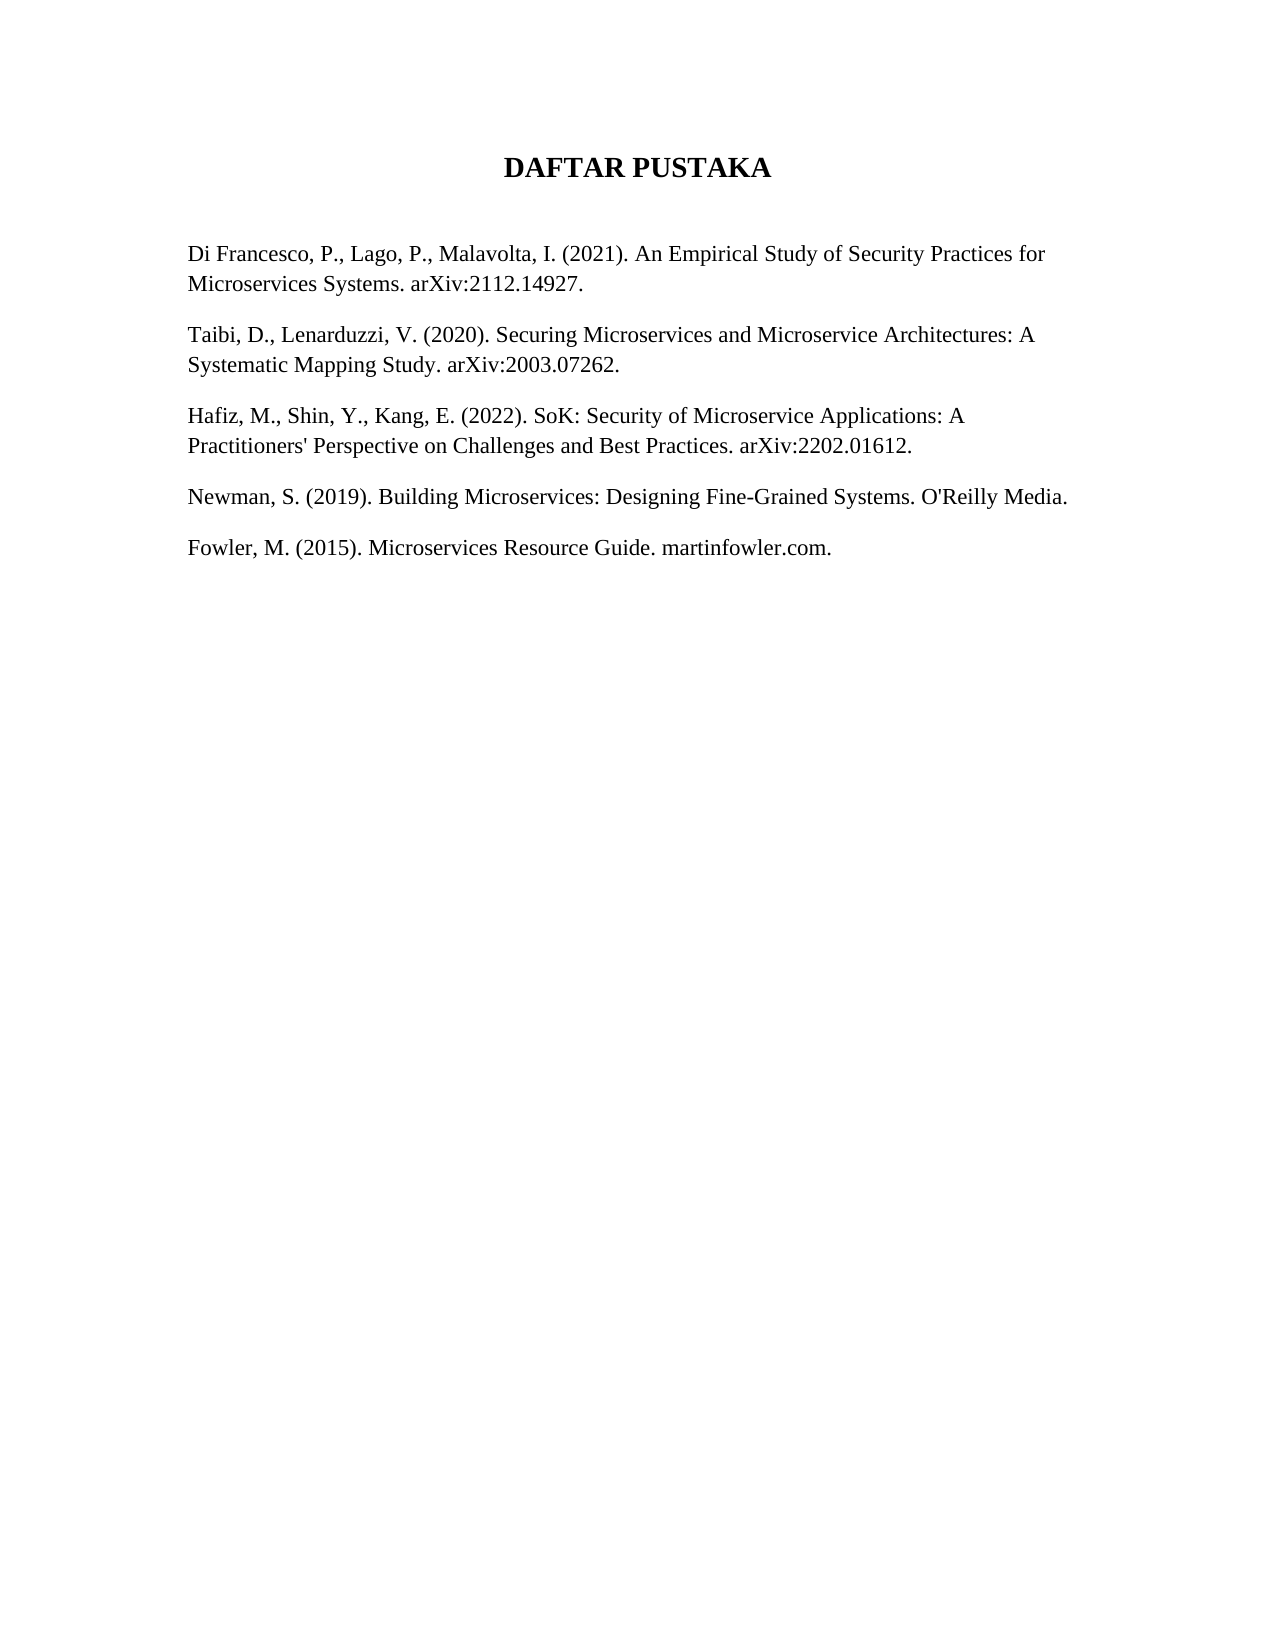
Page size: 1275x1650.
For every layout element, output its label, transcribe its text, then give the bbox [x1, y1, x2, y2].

text Newman, S. (2019). Building Microservices: Designing Fine-Grained Systems. O'Reilly Media. [187, 483, 1087, 510]
text Di Francesco, P., Lago, P., Malavolta, I. (2021). An Empirical Study of Security Practices for Microservices Systems. arXiv:2112.14927. [187, 239, 1087, 296]
text Taibi, D., Lenarduzzi, V. (2020). Securing Microservices and Microservice Architectures: A Systematic Mapping Study. arXiv:2003.07262. [187, 321, 1087, 377]
subtitle DAFTAR PUSTAKA [187, 150, 1087, 183]
text Hafiz, M., Shin, Y., Kang, E. (2022). SoK: Security of Microservice Applications: A Practitioners' Perspective on Challenges and Best Practices. arXiv:2202.01612. [187, 402, 1087, 459]
text Fowler, M. (2015). Microservices Resource Guide. martinfowler.com. [187, 534, 1087, 561]
